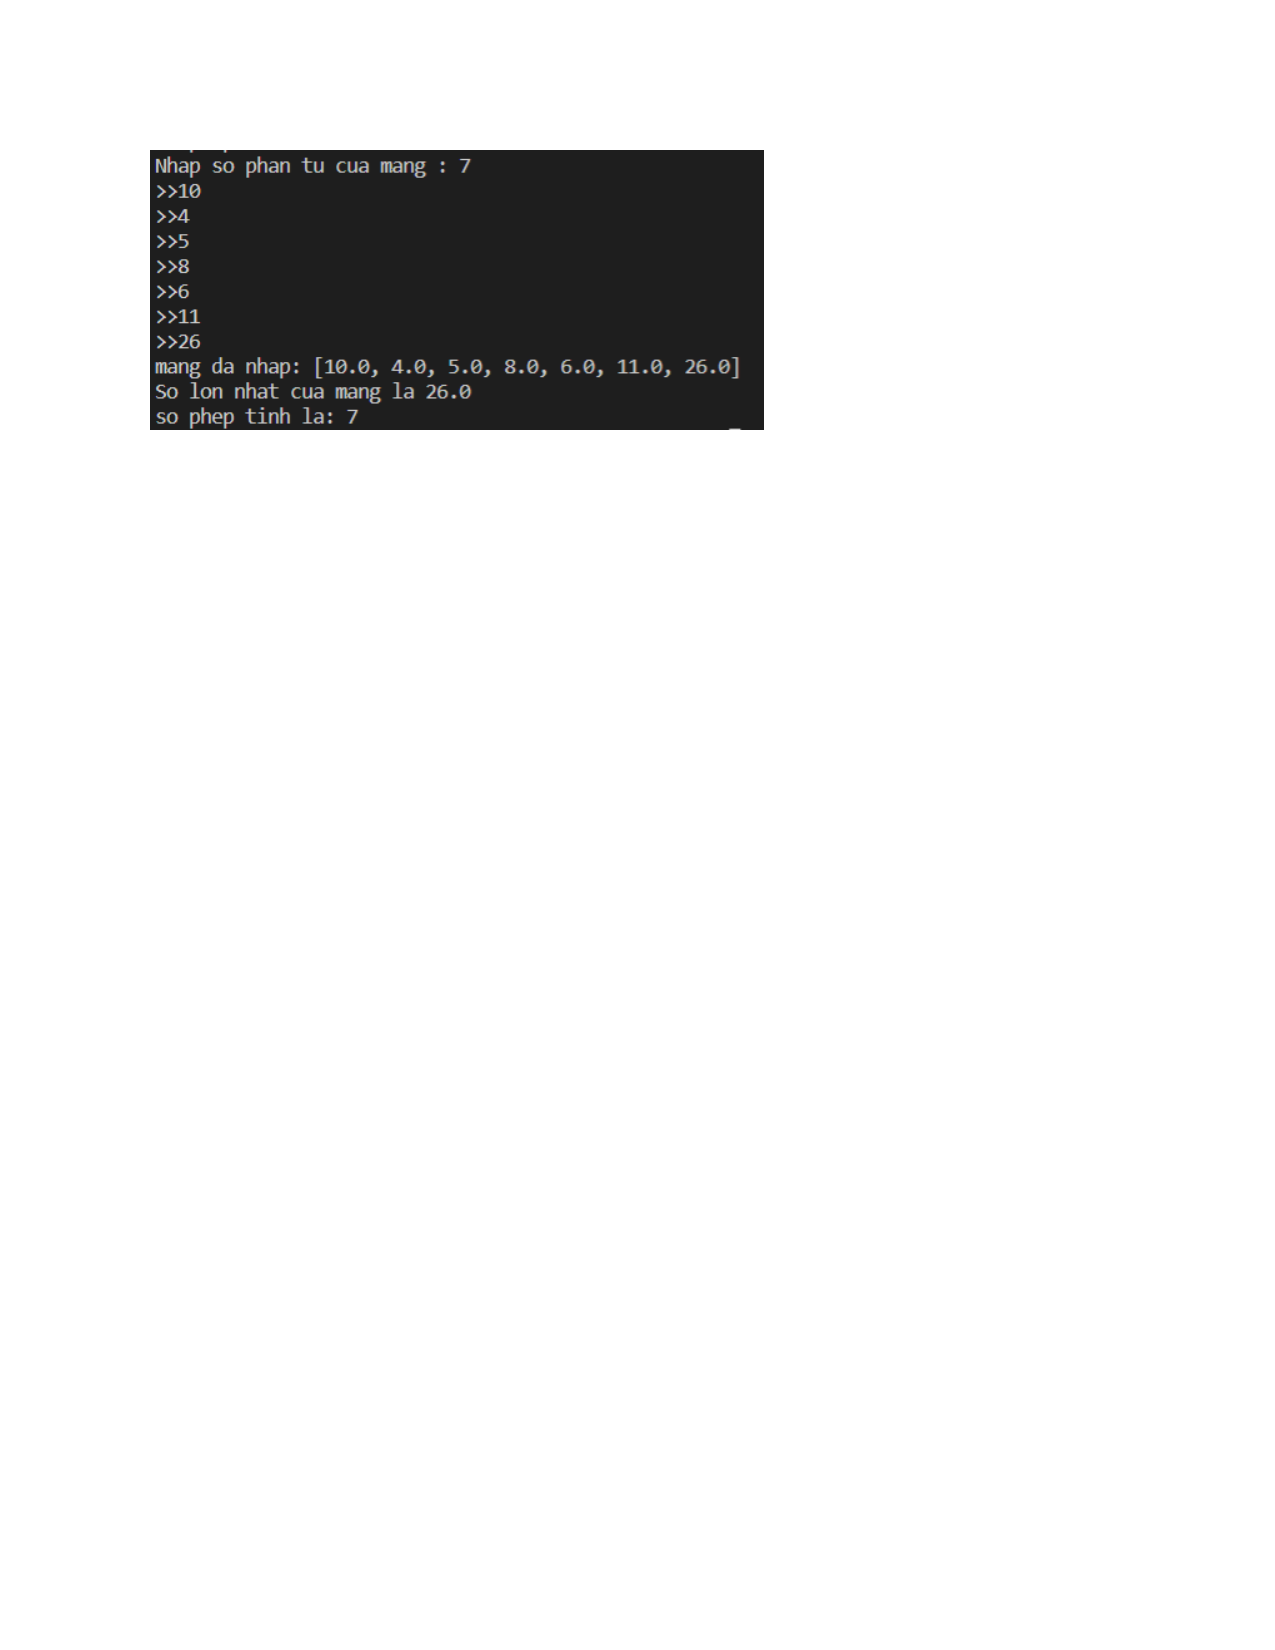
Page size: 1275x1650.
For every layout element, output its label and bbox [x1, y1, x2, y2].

picture [150, 150, 764, 430]
